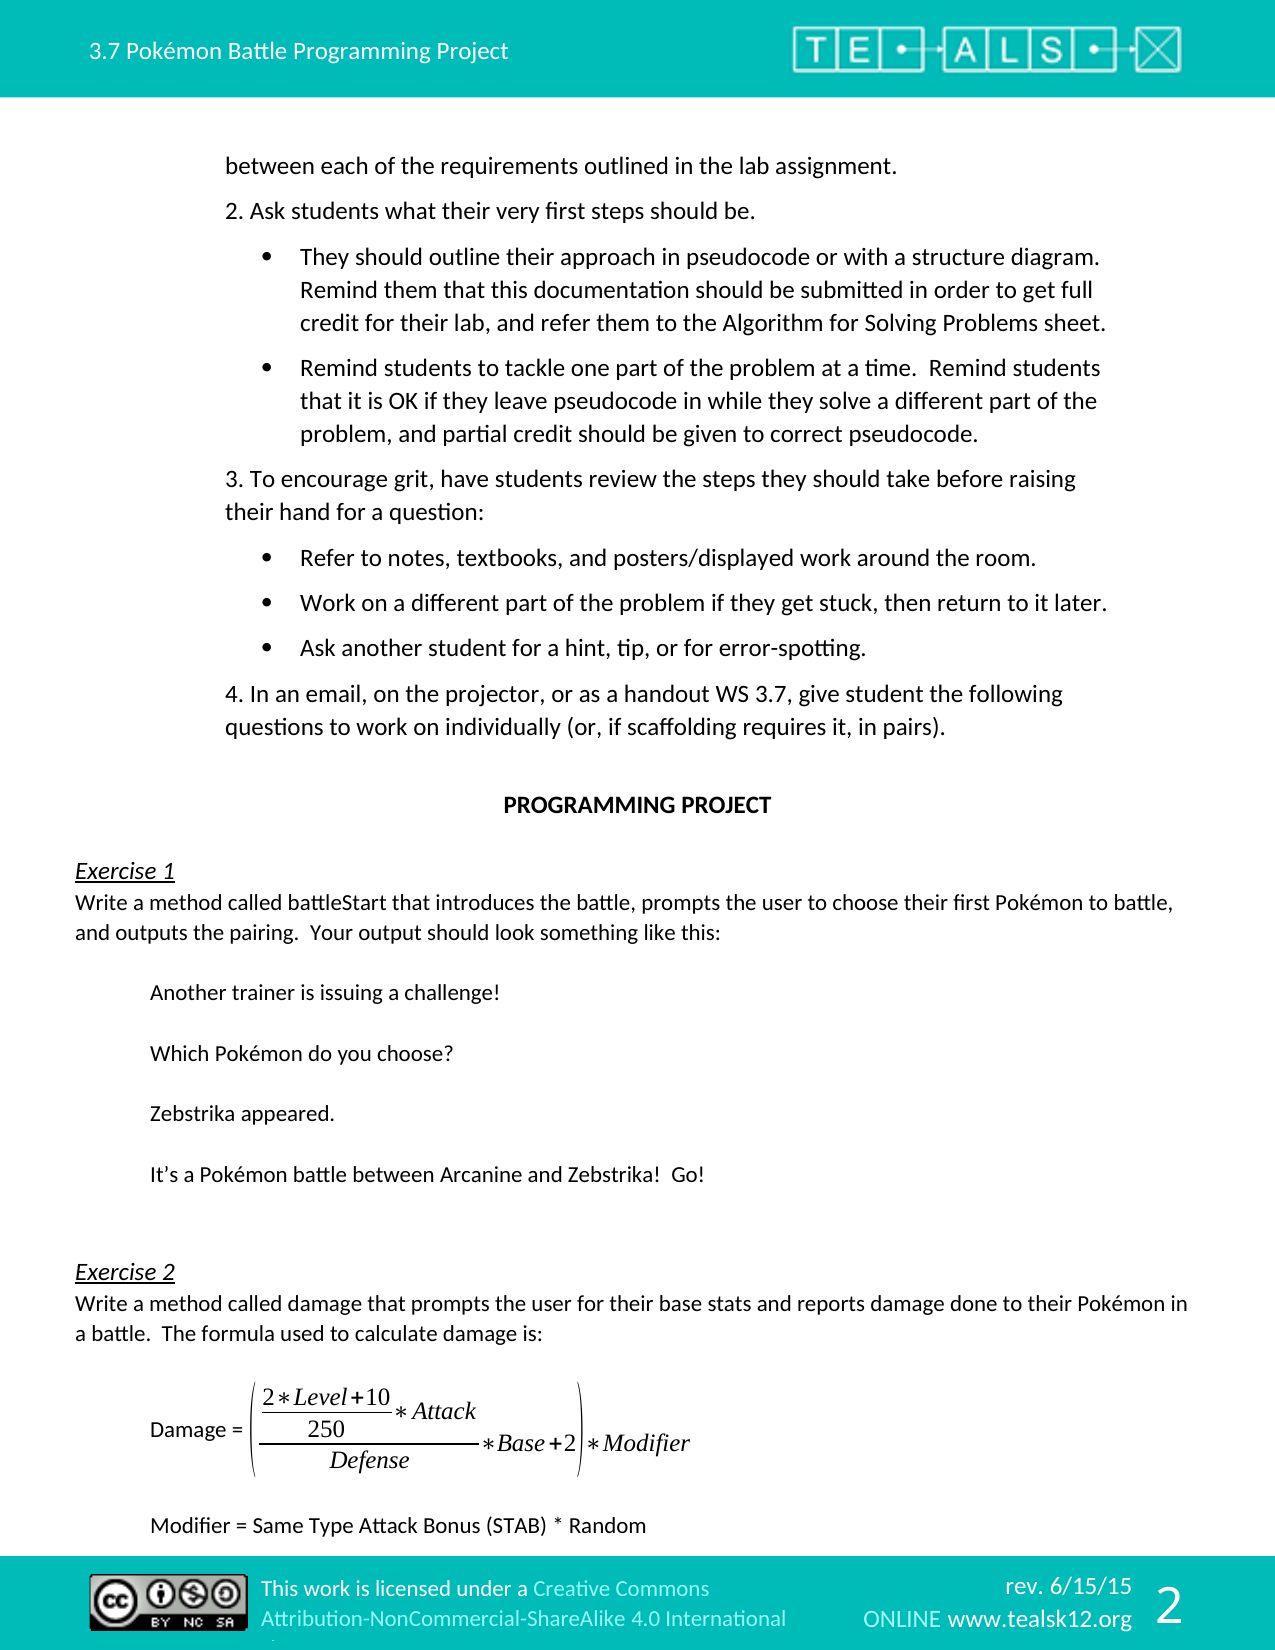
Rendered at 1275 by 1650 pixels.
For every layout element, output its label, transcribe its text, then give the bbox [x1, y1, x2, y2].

text 4. In an email, on the projector, or as a handout WS 3.7, give student the following questions to work on individually (or, if scaffolding requires it, in pairs). [225, 678, 1125, 741]
text Exercise 1 [75, 855, 1200, 886]
text Another trainer is issuing a challenge! [75, 978, 1200, 1007]
list Ask another student for a hint, tip, or for error-spotting. [262, 632, 1125, 663]
list Work on a different part of the problem if they get stuck, then return to it later. [262, 587, 1125, 618]
text Modifier = Same Type Attack Bonus (STAB) * Random [75, 1511, 1200, 1539]
text 2. Ask students what their very first steps should be. [225, 195, 1125, 226]
text Write a method called battleStart that introduces the battle, prompts the user to choose their first Pokémon to battle, and outputs the pairing. Your output should look something like this: [75, 888, 1200, 946]
text It’s a Pokémon battle between Arcanine and Zebstrika! Go! [75, 1160, 1200, 1188]
list Refer to notes, textbooks, and posters/displayed work around the room. [262, 542, 1125, 572]
text Exercise 2 [75, 1256, 1200, 1286]
list Remind students to tackle one part of the problem at a time. Remind students that it is OK if they leave pseudocode in while they solve a different part of the problem, and partial credit should be given to correct pseudocode. [262, 352, 1125, 448]
text Which Pokémon do you choose? [75, 1039, 1200, 1067]
text 3. To encourage grit, have students review the steps they should take before raising their hand for a question: [225, 463, 1125, 527]
list They should outline their approach in pseudocode or with a structure diagram. Remind them that this documentation should be submitted in order to get full credit for their lab, and refer them to the Algorithm for Solving Problems sheet. [262, 241, 1125, 337]
text Zebstrika appeared. [75, 1099, 1200, 1127]
text PROGRAMMING PROJECT [75, 789, 1200, 820]
text Damage = [75, 1379, 1200, 1479]
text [225, 150, 1125, 181]
picture [773, 14, 1200, 81]
picture [89, 1574, 248, 1631]
text Write a method called damage that prompts the user for their base stats and reports damage done to their Pokémon in a battle. The formula used to calculate damage is: [75, 1289, 1200, 1347]
